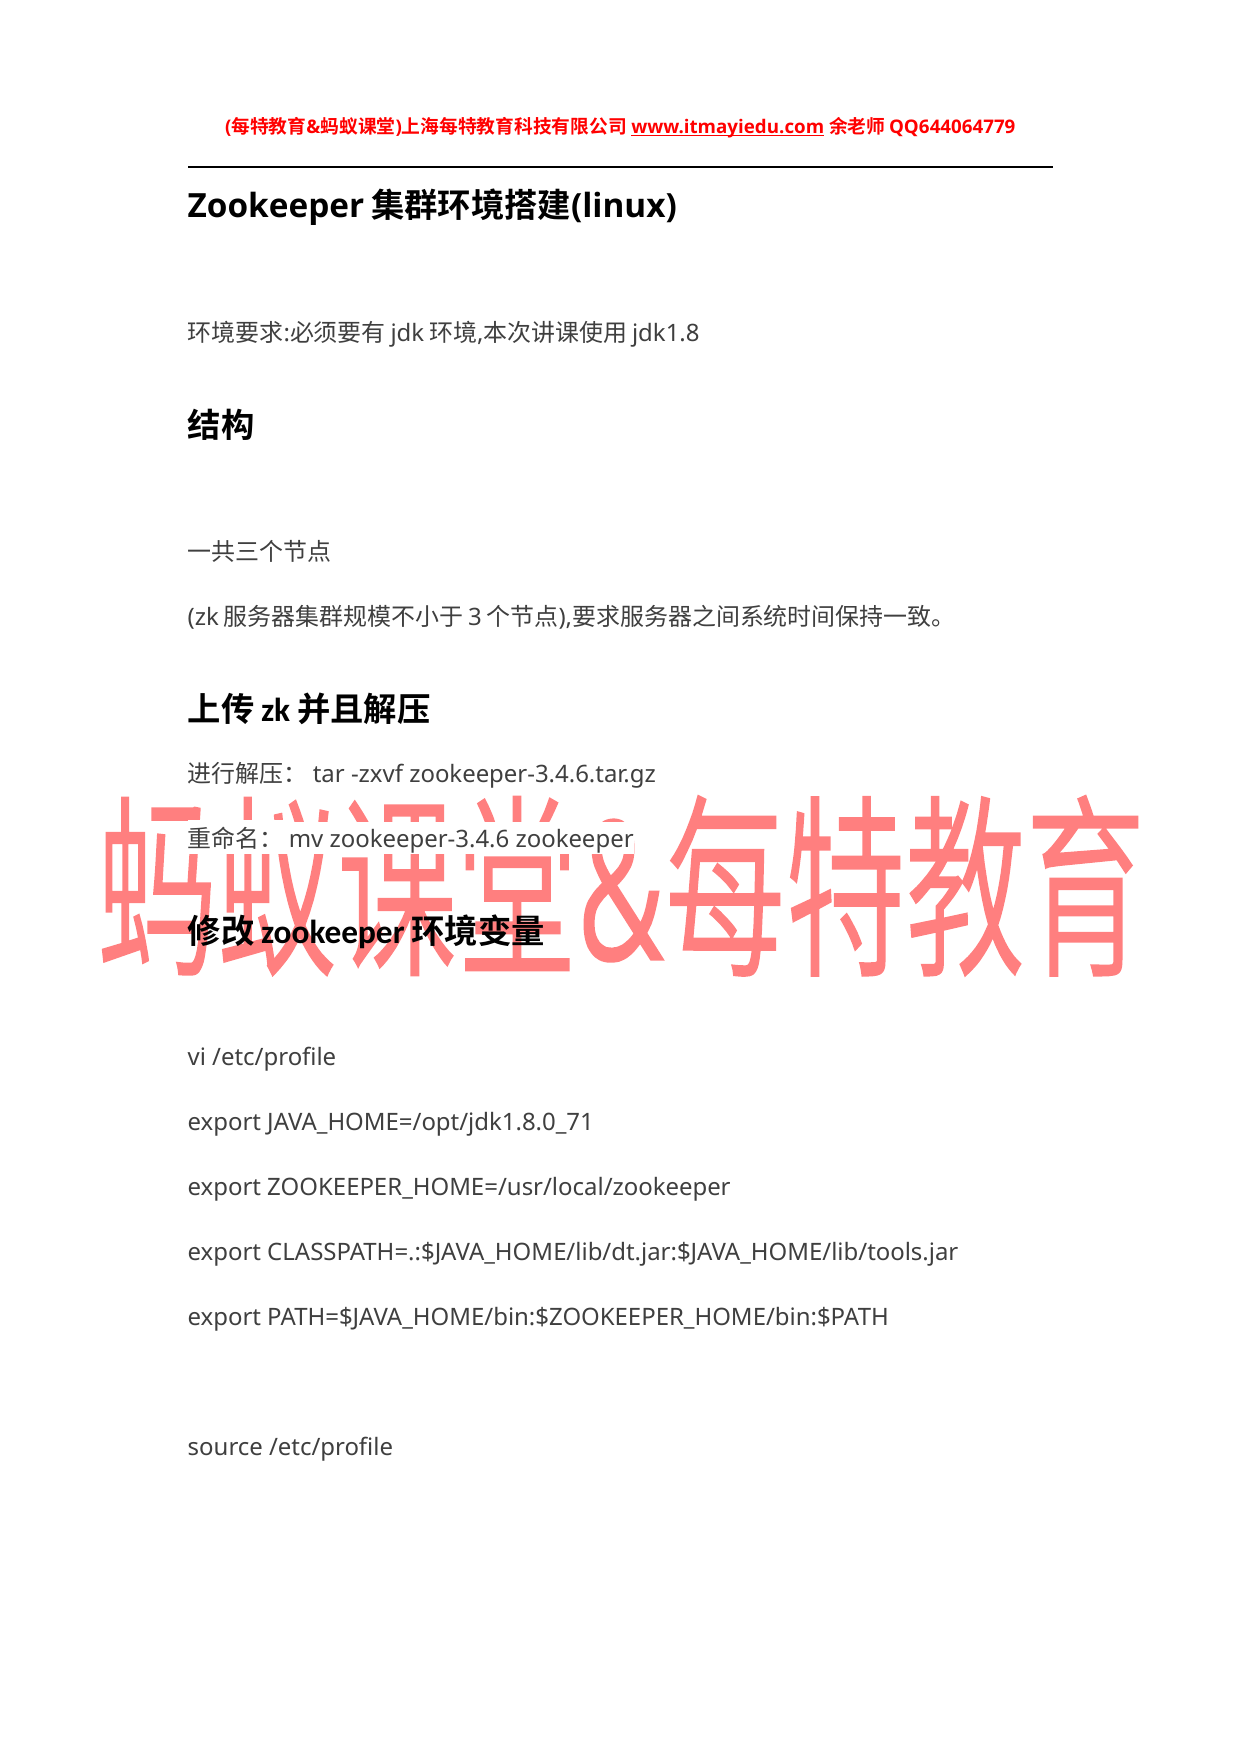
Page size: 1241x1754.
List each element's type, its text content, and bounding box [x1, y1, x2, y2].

subtitle 修改zookeeper环境变量 [187, 897, 1053, 962]
text vi /etc/profile [187, 1024, 1053, 1089]
text export PATH=$JAVA_HOME/bin:$ZOOKEEPER_HOME/bin:$PATH [187, 1284, 1053, 1349]
text source /etc/profile [187, 1414, 1053, 1479]
text export JAVA_HOME=/opt/jdk1.8.0_71 [187, 1089, 1053, 1154]
text 环境要求:必须要有jdk环境,本次讲课使用jdk1.8 [187, 298, 1053, 363]
text 一共三个节点 (zk服务器集群规模不小于3个节点),要求服务器之间系统时间保持一致。 [187, 518, 1053, 648]
subtitle 结构 [187, 390, 1053, 455]
subtitle 上传zk并且解压 进行解压： tar -zxvf zookeeper-3.4.6.tar.gz 重命名： mv zookeeper-3.4.6 zookeeper [187, 675, 1053, 870]
text export ZOOKEEPER_HOME=/usr/local/zookeeper [187, 1154, 1053, 1219]
text export CLASSPATH=.:$JAVA_HOME/lib/dt.jar:$JAVA_HOME/lib/tools.jar [187, 1219, 1053, 1284]
subtitle Zookeeper集群环境搭建(linux) [187, 171, 1053, 236]
